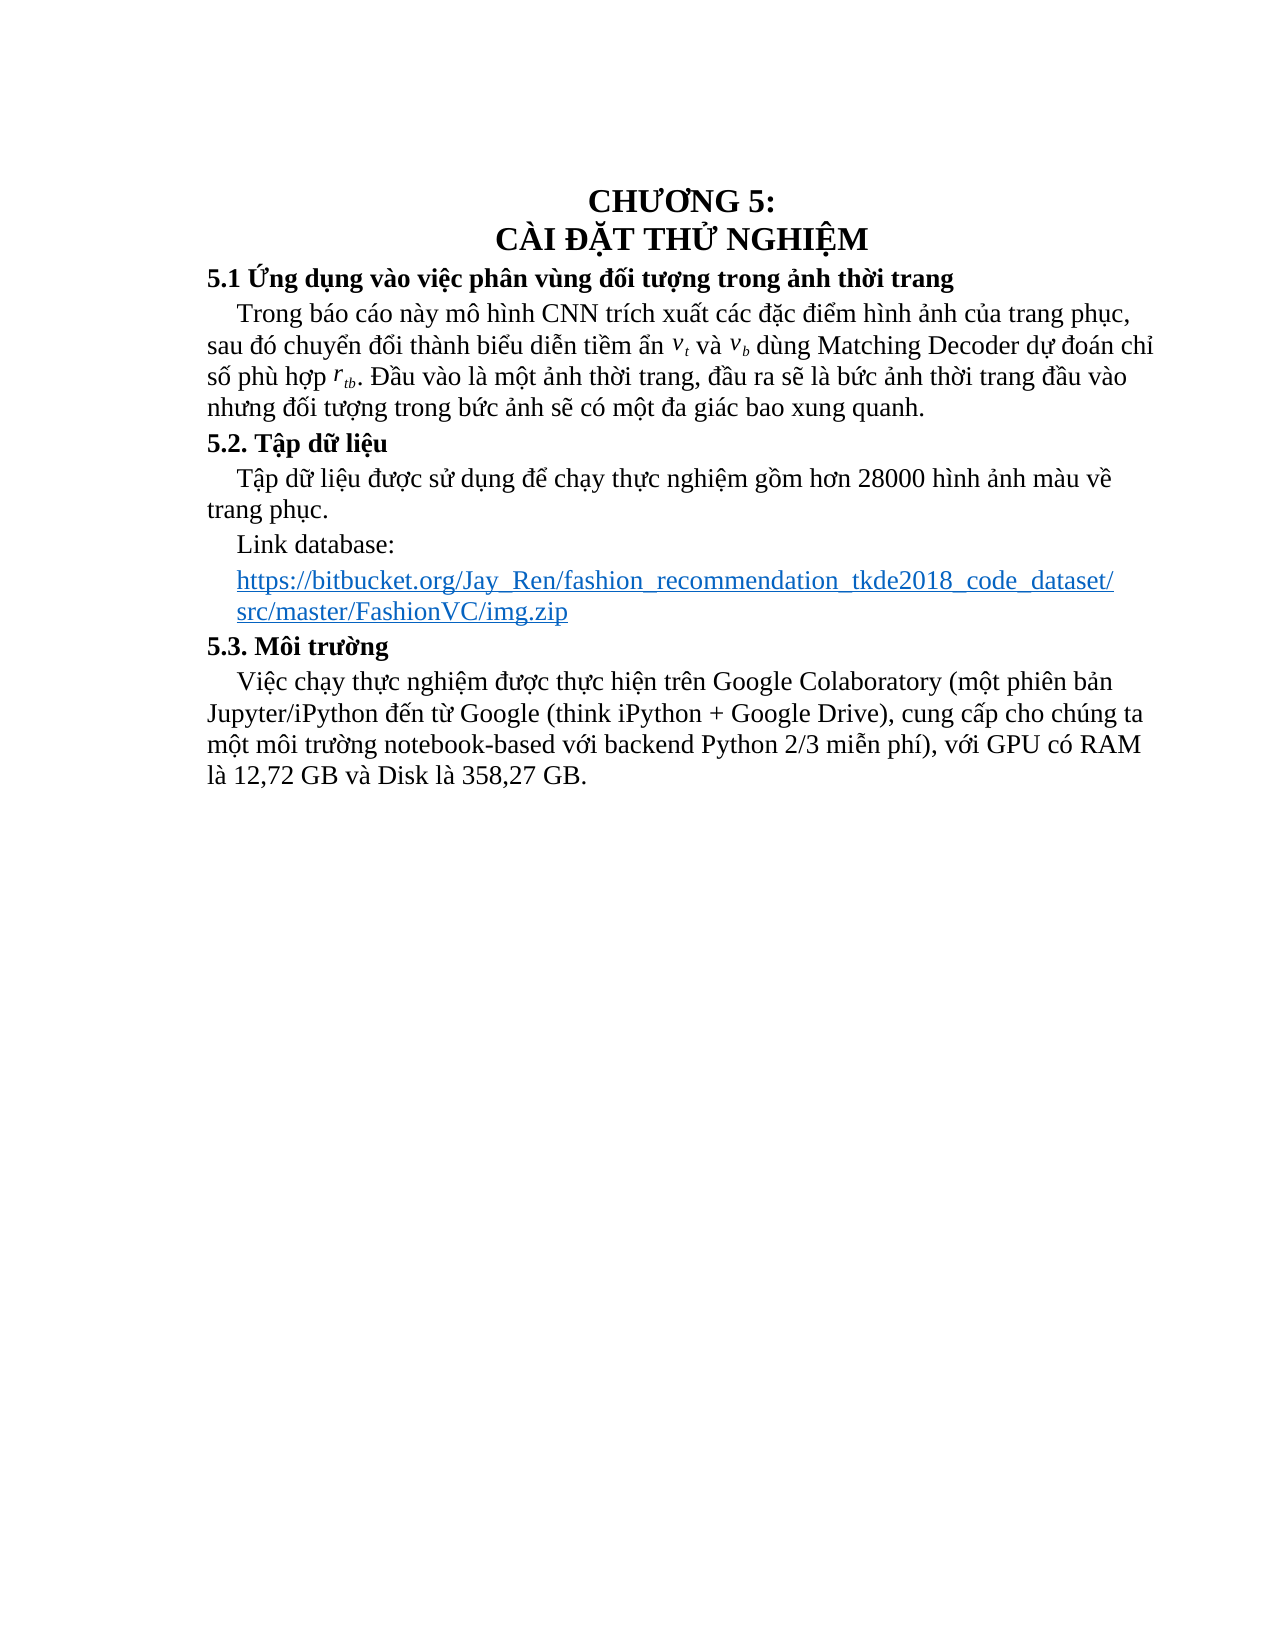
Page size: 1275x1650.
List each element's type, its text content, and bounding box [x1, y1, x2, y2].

text https://bitbucket.org/Jay_Ren/fashion_recommendation_tkde2018_code_dataset/src/master/FashionVC/img.zip [236, 564, 1157, 626]
text Trong báo cáo này mô hình CNN trích xuất các đặc điểm hình ảnh của trang phục, sau đó chuyển đổi thành biểu diễn tiềm ẩn và dùng Matching Decoder dự đoán chỉ số phù hợp . Đầu vào là một ảnh thời trang, đầu ra sẽ là bức ảnh thời trang đầu vào nhưng đối tượng trong bức ảnh sẽ có một đa giác bao xung quanh. [207, 297, 1157, 422]
text Việc chạy thực nghiệm được thực hiện trên Google Colaboratory (một phiên bản Jupyter/iPython đến từ Google (think iPython + Google Drive), cung cấp cho chúng ta một môi trường notebook-based với backend Python 2/3 miễn phí), với GPU có RAM là 12,72 GB và Disk là 358,27 GB. [207, 666, 1157, 790]
subtitle 5.1 Ứng dụng vào việc phân vùng đối tượng trong ảnh thời trang [207, 262, 1157, 293]
text Link database: [207, 528, 1157, 559]
subtitle CHƯƠNG 5: CÀI ĐẶT THỬ NGHIỆM [207, 181, 1157, 258]
text Tập dữ liệu được sử dụng để chạy thực nghiệm gồm hơn 28000 hình ảnh màu về trang phục. [207, 462, 1157, 524]
subtitle 5.2. Tập dữ liệu [207, 427, 1157, 458]
subtitle 5.3. Môi trường [207, 630, 1157, 661]
